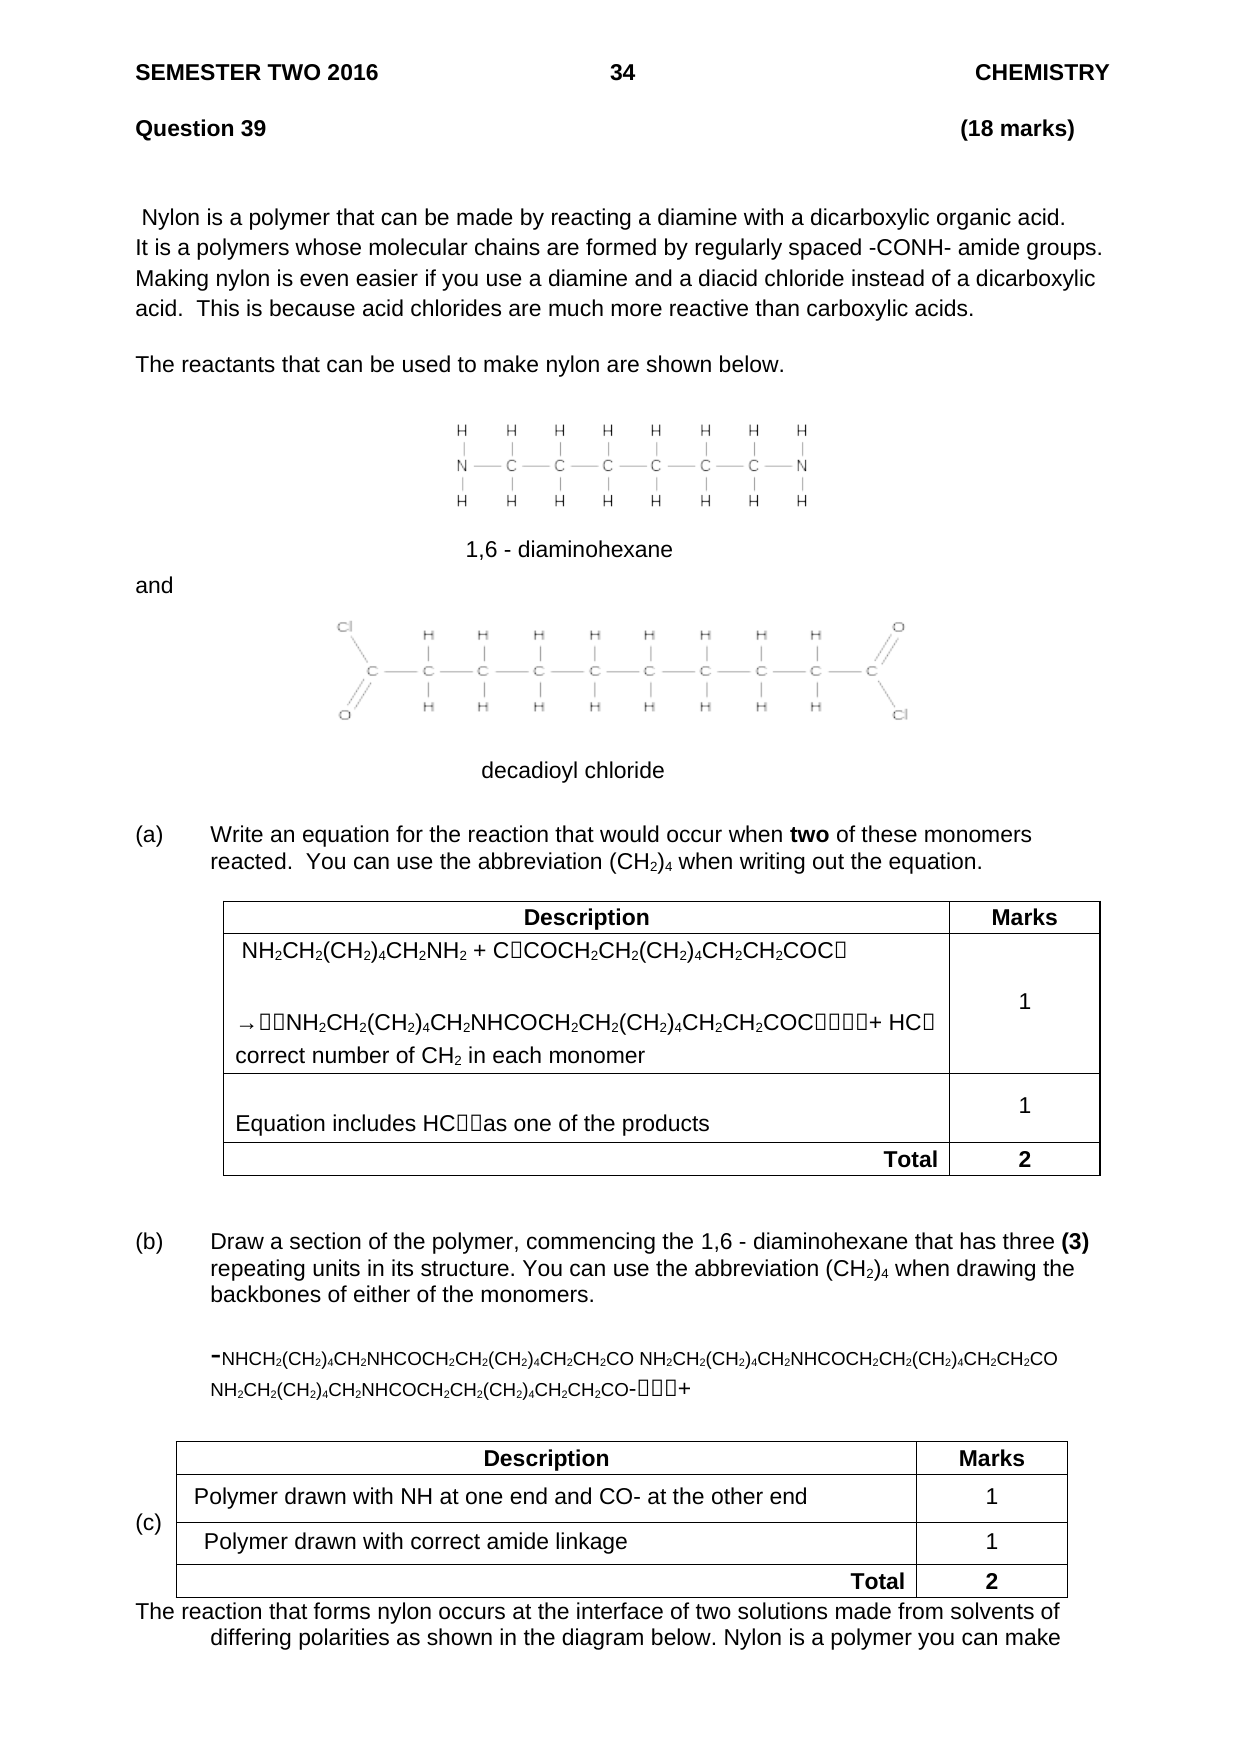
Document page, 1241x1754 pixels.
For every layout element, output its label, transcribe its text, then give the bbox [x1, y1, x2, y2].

list Write an equation for the reaction that would occur when two of these monomers reacted. You can use the abbreviation (CH2)4 when writing out the equation. [135, 821, 1108, 874]
text -NHCH2(CH2)4CH2NHCOCH2CH2(CH2)4CH2CH2CO NH2CH2(CH2)4CH2NHCOCH2CH2(CH2)4CH2CH2CO NH2CH2(CH2)4CH2NHCOCH2CH2(CH2)4CH2CH2CO-+ [210, 1334, 1108, 1403]
text Nylon is a polymer that can be made by reacting a diamine with a dicarboxylic organic acid. [135, 204, 1108, 230]
table_cell 2 [917, 1565, 1067, 1597]
table_cell 1 [950, 1074, 1099, 1142]
table_cell Total [224, 1143, 949, 1174]
table_header Marks [917, 1442, 1067, 1473]
text The reactants that can be used to make nylon are shown below. [135, 351, 1108, 378]
table_header Description [224, 902, 949, 933]
table_cell 1 [917, 1523, 1067, 1564]
table_cell 1 [950, 934, 1099, 1072]
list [135, 1509, 1108, 1650]
table_header Marks [950, 902, 1099, 933]
table_cell Total [177, 1565, 916, 1597]
table_cell 2 [950, 1143, 1099, 1174]
text and [135, 572, 1108, 598]
table_cell Polymer drawn with NH at one end and CO- at the other end [177, 1475, 916, 1522]
table_cell 1 [917, 1475, 1067, 1522]
list Draw a section of the polymer, commencing the 1,6 - diaminohexane that has three (3) repeating units in its structure. You can use the abbreviation (CH2)4 when drawing the backbones of either of the monomers. [135, 1228, 1108, 1307]
text Question 39 (18 marks) [135, 114, 1108, 141]
table_cell Polymer drawn with correct amide linkage [177, 1523, 916, 1564]
table_header Description [177, 1442, 916, 1473]
text It is a polymers whose molecular chains are formed by regularly spaced -CONH- amide groups. Making nylon is even easier if you use a diamine and a diacid chloride instead of a dicarboxylic acid. This is because acid chlorides are much more reactive than carboxylic acids. [135, 234, 1108, 321]
table_cell Equation includes HCas one of the products [224, 1074, 949, 1142]
table_cell NH2CH2(CH2)4CH2NH2 + CCOCH2CH2(CH2)4CH2CH2COC →NH2CH2(CH2)4CH2NHCOCH2CH2(CH2)4CH2CH2COC+ HC correct number of CH2 in each monomer [224, 934, 949, 1072]
